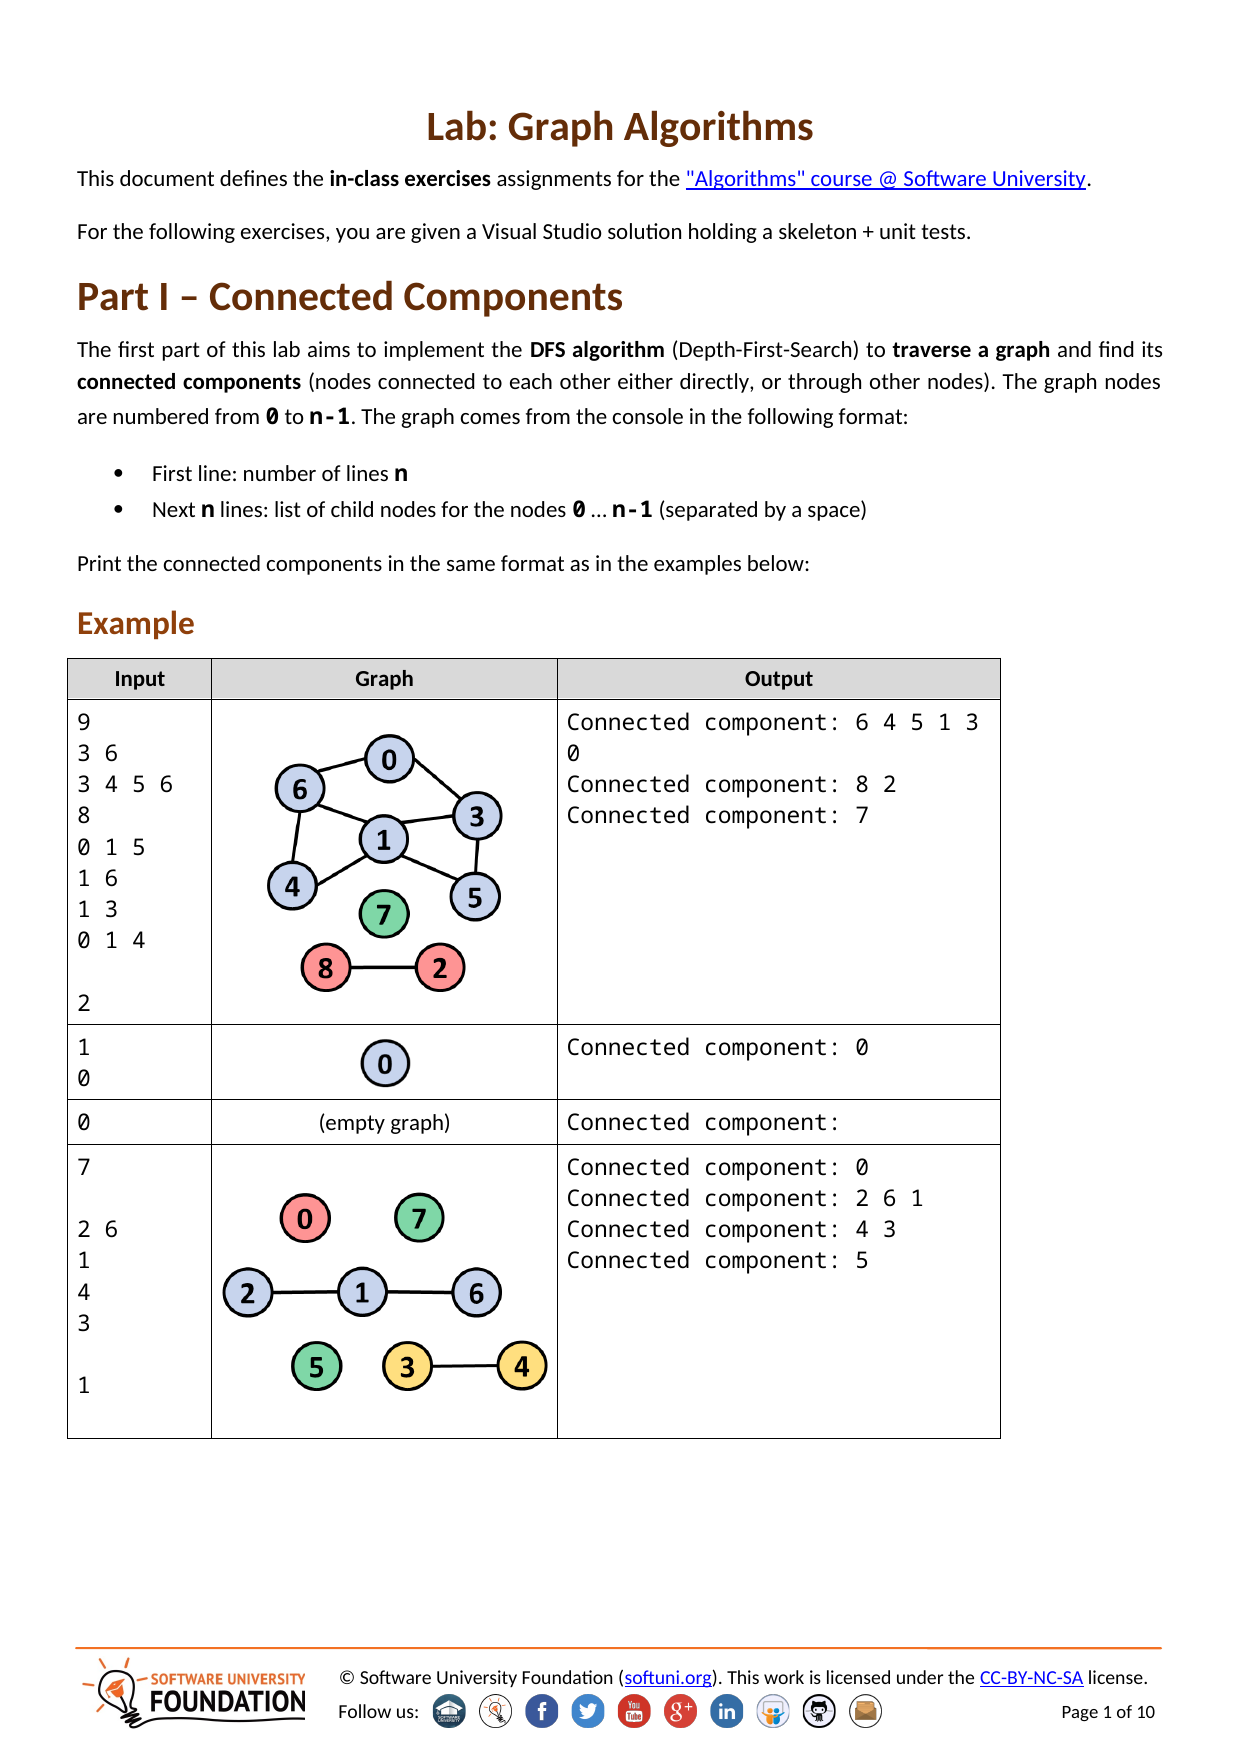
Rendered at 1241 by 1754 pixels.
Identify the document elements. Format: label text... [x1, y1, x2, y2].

subtitle Example [77, 602, 1163, 643]
picture [81, 1656, 305, 1729]
table_cell 7 2 6 1 4 3 1 [68, 1145, 211, 1438]
table_cell Connected component: 0 [558, 1025, 1000, 1099]
picture [571, 1694, 605, 1728]
table_header Output [558, 659, 1000, 698]
picture [710, 1694, 744, 1728]
table_cell 1 0 [68, 1025, 211, 1099]
picture [479, 1694, 512, 1728]
text For the following exercises, you are given a Visual Studio solution holding a skeleton + unit tests. [77, 217, 1163, 245]
table_cell (empty graph) [212, 1100, 557, 1143]
text The first part of this lab aims to implement the DFS algorithm (Depth-First-Search) to traverse a graph and find its connected components (nodes connected to each other either directly, or through other nodes). The graph nodes are numbered from 0 to n-1. The graph comes from the console in the following format: [77, 335, 1163, 431]
picture [432, 1694, 466, 1728]
picture [358, 1035, 411, 1089]
table_cell [212, 700, 557, 1024]
picture [756, 1694, 790, 1728]
picture [802, 1694, 836, 1728]
picture [664, 1694, 697, 1728]
subtitle Lab: Graph Algorithms [77, 99, 1163, 150]
table_cell [212, 1145, 557, 1438]
list Next n lines: list of child nodes for the nodes 0 … n-1 (separated by a space) [114, 493, 1163, 524]
picture [265, 730, 504, 993]
subtitle Part I – Connected Components [77, 270, 1163, 321]
list First line: number of lines n [114, 457, 1163, 488]
table_cell Connected component: 6 4 5 1 3 0 Connected component: 8 2 Connected component: 7 [558, 700, 1000, 1024]
picture [220, 1189, 549, 1393]
table_header Input [68, 659, 211, 698]
table_cell 0 [68, 1100, 211, 1143]
text This document defines the in-class exercises assignments for the "Algorithms" course @ Software University. [77, 164, 1163, 192]
table_cell [212, 1025, 557, 1099]
table_header Graph [212, 659, 557, 698]
picture [617, 1694, 651, 1728]
picture [849, 1694, 882, 1728]
table_cell 9 3 6 3 4 5 6 8 0 1 5 1 6 1 3 0 1 4 2 [68, 700, 211, 1024]
text Print the connected components in the same format as in the examples below: [77, 549, 1163, 577]
table_cell Connected component: [558, 1100, 1000, 1143]
table_cell Connected component: 0 Connected component: 2 6 1 Connected component: 4 3 Connected component: 5 [558, 1145, 1000, 1438]
picture [525, 1694, 559, 1728]
